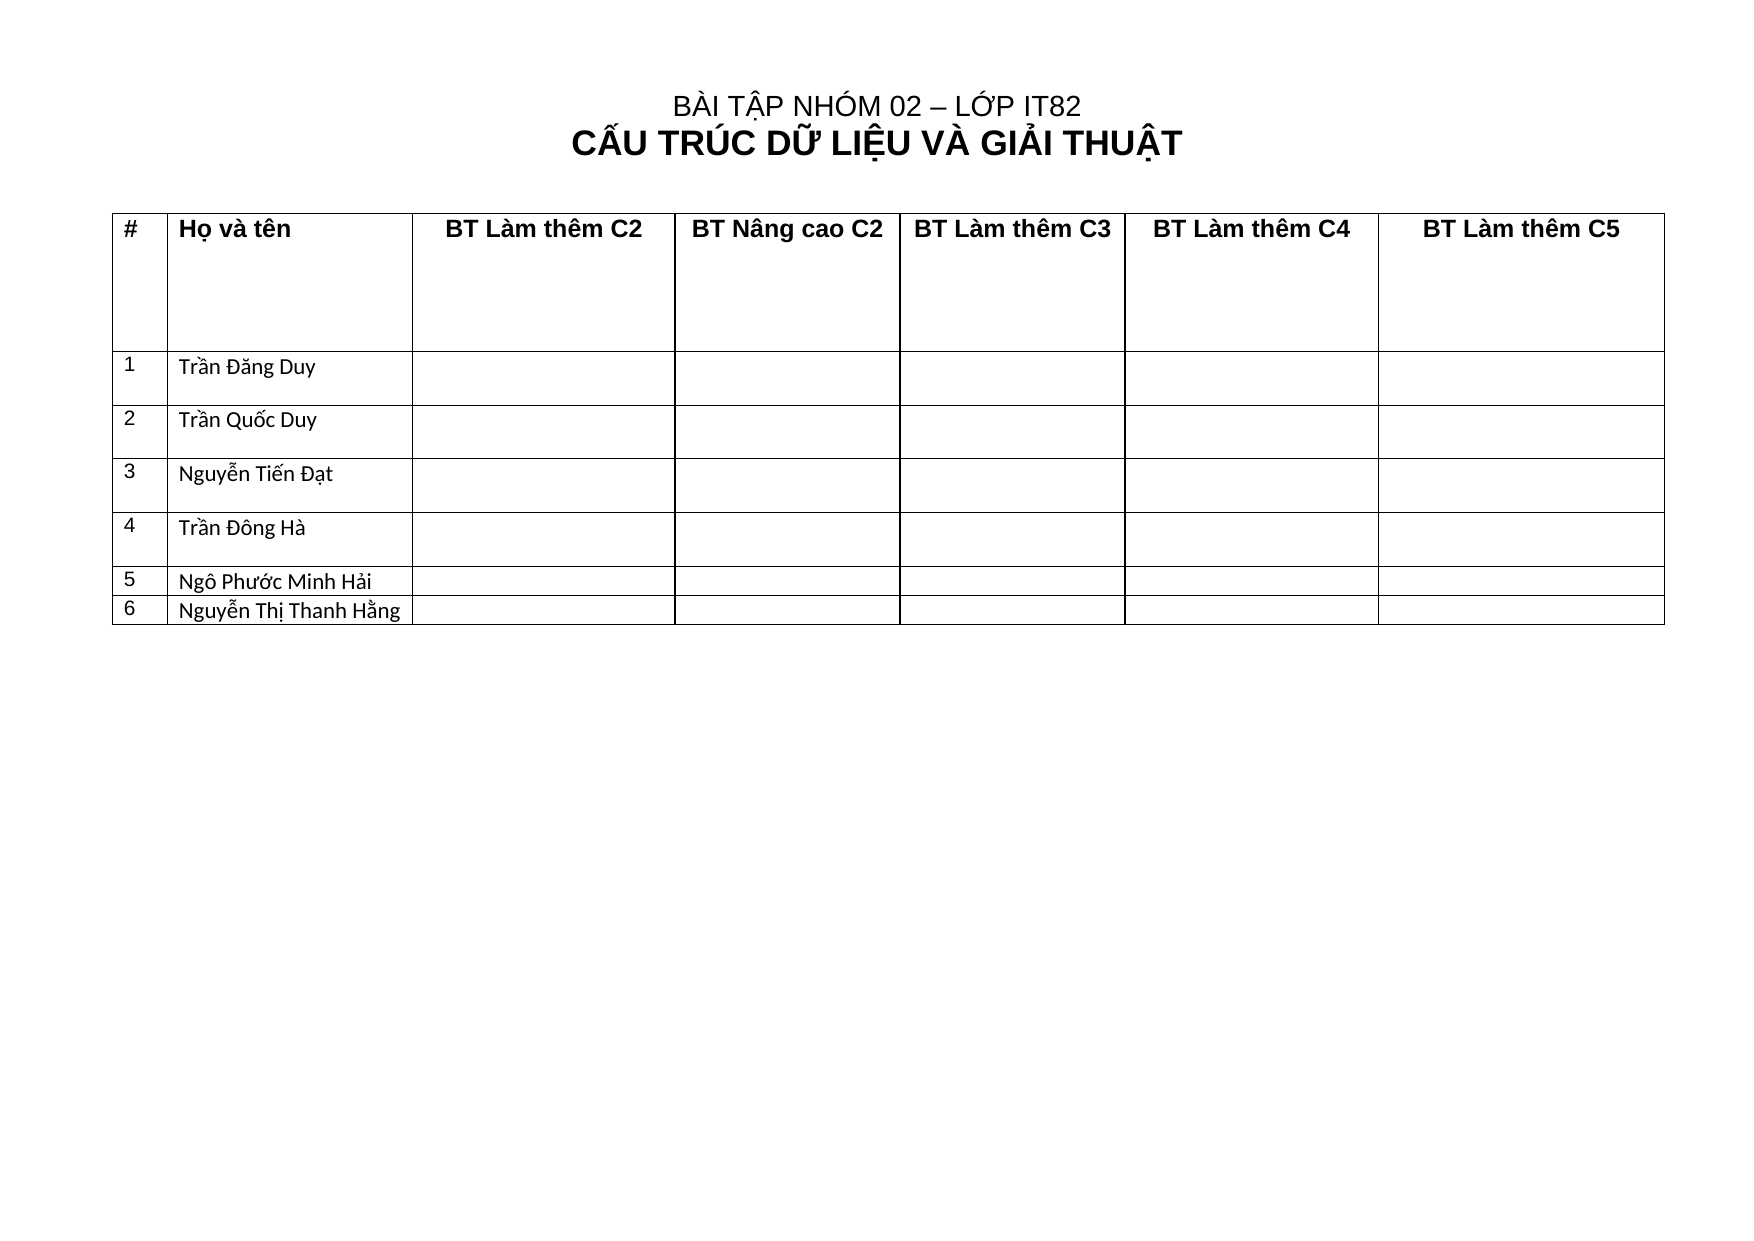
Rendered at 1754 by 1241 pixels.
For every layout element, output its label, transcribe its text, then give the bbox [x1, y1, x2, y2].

table_cell [676, 513, 899, 566]
table_header Họ và tên [168, 214, 412, 351]
table_cell Nguyễn Thị Thanh Hằng [168, 596, 412, 624]
table_cell [901, 513, 1124, 566]
table_cell [901, 567, 1124, 595]
table_cell [413, 459, 674, 512]
table_header BT Làm thêm C5 [1379, 214, 1664, 351]
table_header BT Làm thêm C2 [413, 214, 674, 351]
table_cell [1126, 513, 1378, 566]
text BÀI TẬP NHÓM 02 – LỚP IT82 [150, 89, 1604, 122]
table_header BT Làm thêm C4 [1126, 214, 1378, 351]
table_cell [413, 596, 674, 624]
table_cell [901, 596, 1124, 624]
table_cell 2 [113, 406, 167, 458]
table_header BT Làm thêm C3 [901, 214, 1124, 351]
table_cell [1126, 406, 1378, 458]
table_cell [676, 596, 899, 624]
table_cell [1379, 406, 1664, 458]
text CẤU TRÚC DỮ LIỆU VÀ GIẢI THUẬT [150, 122, 1604, 163]
table_cell [413, 513, 674, 566]
table_cell [1379, 596, 1664, 624]
table_cell [676, 406, 899, 458]
table_cell Trần Đăng Duy [168, 352, 412, 404]
table_cell [901, 406, 1124, 458]
table_cell Nguyễn Tiến Đạt [168, 459, 412, 512]
table_cell 3 [113, 459, 167, 512]
table_cell [1379, 513, 1664, 566]
table_cell [901, 352, 1124, 404]
table_cell [413, 352, 674, 404]
table_cell Ngô Phước Minh Hải [168, 567, 412, 595]
table_cell 6 [113, 596, 167, 624]
table_cell [1379, 459, 1664, 512]
table_cell [1126, 596, 1378, 624]
table_cell [676, 352, 899, 404]
table_cell 4 [113, 513, 167, 566]
table_cell [901, 459, 1124, 512]
table_cell Trần Quốc Duy [168, 406, 412, 458]
table_cell 1 [113, 352, 167, 404]
table_header # [113, 214, 167, 351]
table_cell Trần Đông Hà [168, 513, 412, 566]
table_cell [1126, 459, 1378, 512]
table_cell [676, 567, 899, 595]
table_cell [1379, 352, 1664, 404]
table_header BT Nâng cao C2 [676, 214, 899, 351]
table_cell [676, 459, 899, 512]
table_cell [1126, 352, 1378, 404]
table_cell [413, 406, 674, 458]
table_cell [1126, 567, 1378, 595]
table_cell [1379, 567, 1664, 595]
table_cell [413, 567, 674, 595]
table_cell 5 [113, 567, 167, 595]
